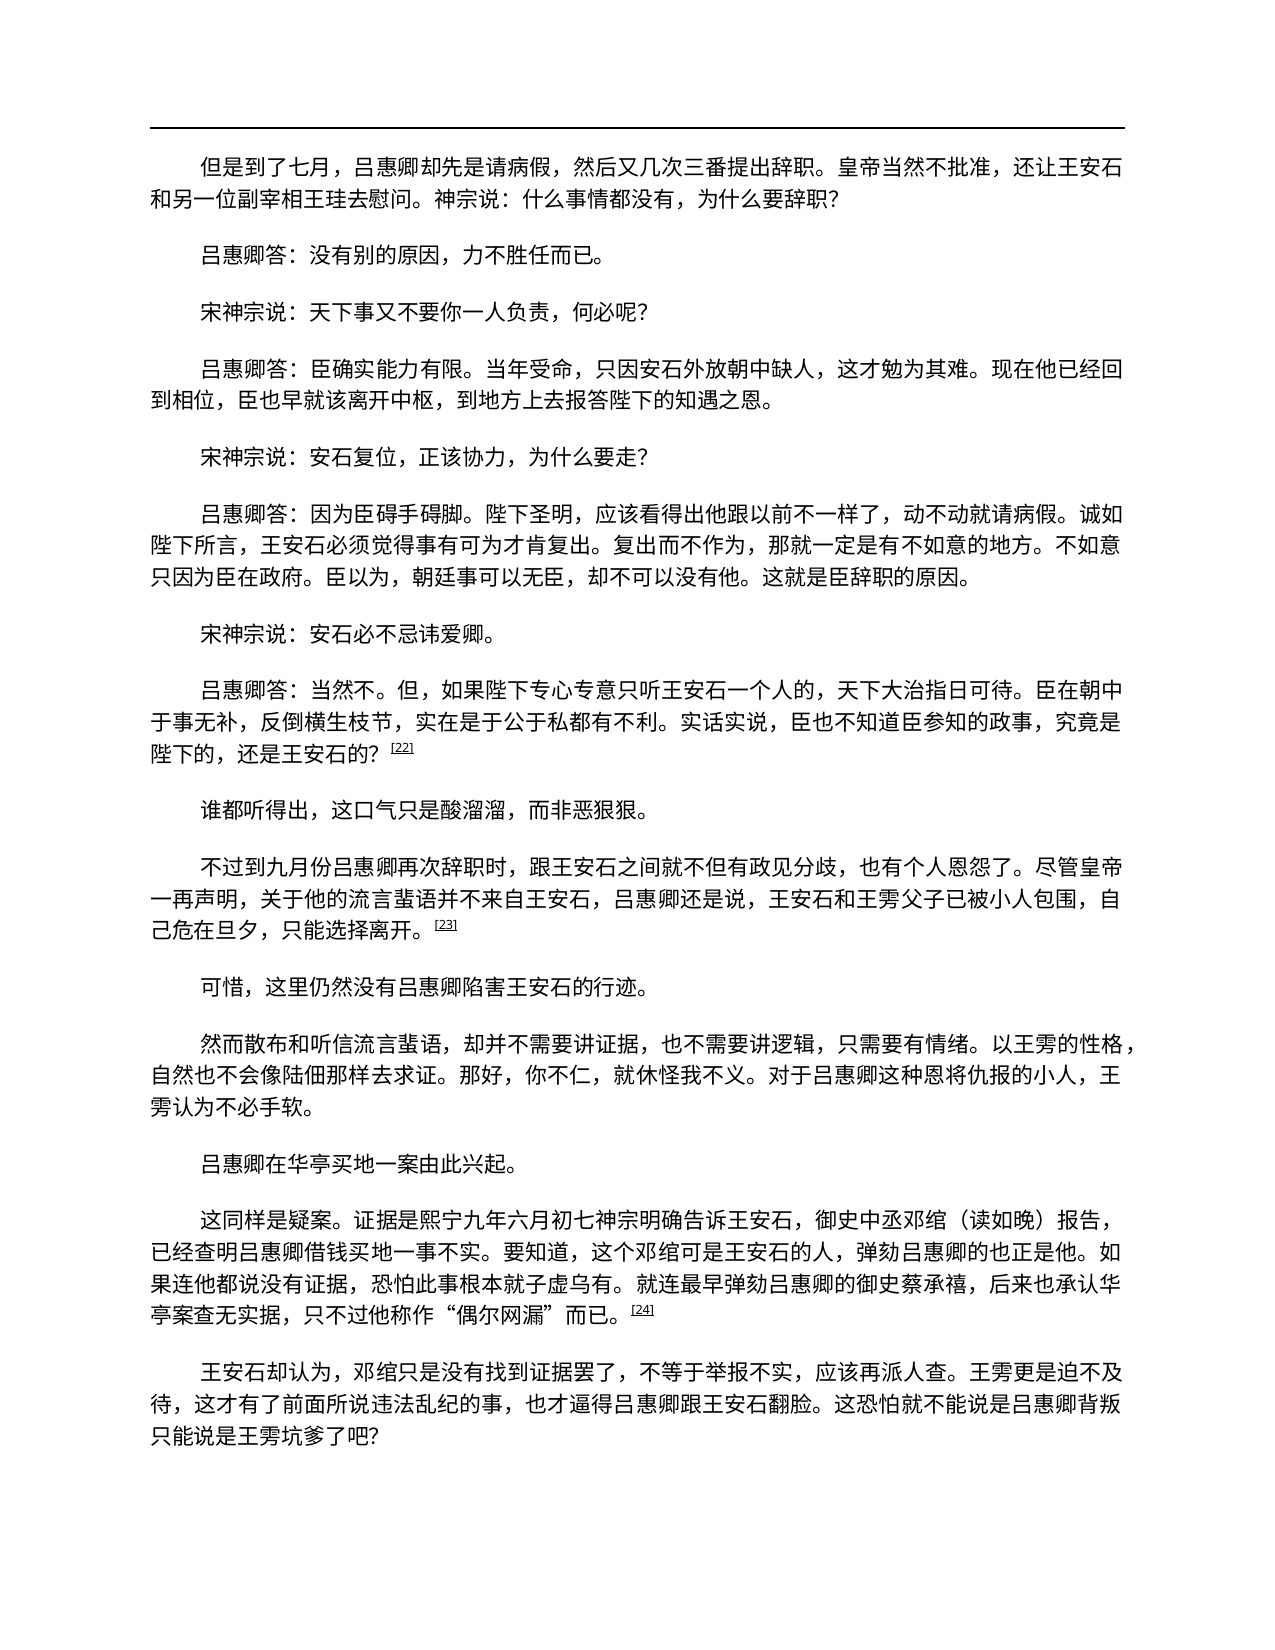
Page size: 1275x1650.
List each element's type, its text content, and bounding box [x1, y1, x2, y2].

text 宋神宗说：安石复位，正该协力，为什么要走？ [150, 440, 1125, 472]
text 宋神宗说：天下事又不要你一人负责，何必呢？ [150, 295, 1125, 327]
text 吕惠卿答：因为臣碍手碍脚。陛下圣明，应该看得出他跟以前不一样了，动不动就请病假。诚如陛下所言，王安石必须觉得事有可为才肯复出。复出而不作为，那就一定是有不如意的地方。不如意，只因为臣在政府。臣以为，朝廷事可以无臣，却不可以没有他。这就是臣辞职的原因。 [150, 497, 1125, 592]
text 这同样是疑案。证据是熙宁九年六月初七神宗明确告诉王安石，御史中丞邓绾（读如晚）报告，已经查明吕惠卿借钱买地一事不实。要知道，这个邓绾可是王安石的人，弹劾吕惠卿的也正是他。如果连他都说没有证据，恐怕此事根本就子虚乌有。就连最早弹劾吕惠卿的御史蔡承禧，后来也承认华亭案查无实据，只不过他称作“偶尔网漏”而已。[24] [150, 1203, 1125, 1330]
text 吕惠卿答：没有别的原因，力不胜任而已。 [150, 238, 1125, 270]
text 不过到九月份吕惠卿再次辞职时，跟王安石之间就不但有政见分歧，也有个人恩怨了。尽管皇帝一再声明，关于他的流言蜚语并不来自王安石，吕惠卿还是说，王安石和王雱父子已被小人包围，自己危在旦夕，只能选择离开。[23] [150, 850, 1125, 945]
text 吕惠卿在华亭买地一案由此兴起。 [150, 1147, 1125, 1178]
text 可惜，这里仍然没有吕惠卿陷害王安石的行迹。 [150, 970, 1125, 1002]
text 吕惠卿答：臣确实能力有限。当年受命，只因安石外放朝中缺人，这才勉为其难。现在他已经回到相位，臣也早就该离开中枢，到地方上去报答陛下的知遇之恩。 [150, 352, 1125, 415]
text 王安石却认为，邓绾只是没有找到证据罢了，不等于举报不实，应该再派人查。王雱更是迫不及待，这才有了前面所说违法乱纪的事，也才逼得吕惠卿跟王安石翻脸。这恐怕就不能说是吕惠卿背叛，只能说是王雱坑爹了吧？ [150, 1355, 1125, 1450]
text 谁都听得出，这口气只是酸溜溜，而非恶狠狠。 [150, 793, 1125, 825]
text 但是到了七月，吕惠卿却先是请病假，然后又几次三番提出辞职。皇帝当然不批准，还让王安石和另一位副宰相王珪去慰问。神宗说：什么事情都没有，为什么要辞职？ [150, 150, 1125, 213]
text 然而散布和听信流言蜚语，却并不需要讲证据，也不需要讲逻辑，只需要有情绪。以王雱的性格，自然也不会像陆佃那样去求证。那好，你不仁，就休怪我不义。对于吕惠卿这种恩将仇报的小人，王雱认为不必手软。 [150, 1027, 1125, 1122]
text 宋神宗说：安石必不忌讳爱卿。 [150, 617, 1125, 648]
text 吕惠卿答：当然不。但，如果陛下专心专意只听王安石一个人的，天下大治指日可待。臣在朝中于事无补，反倒横生枝节，实在是于公于私都有不利。实话实说，臣也不知道臣参知的政事，究竟是陛下的，还是王安石的？[22] [150, 673, 1125, 768]
